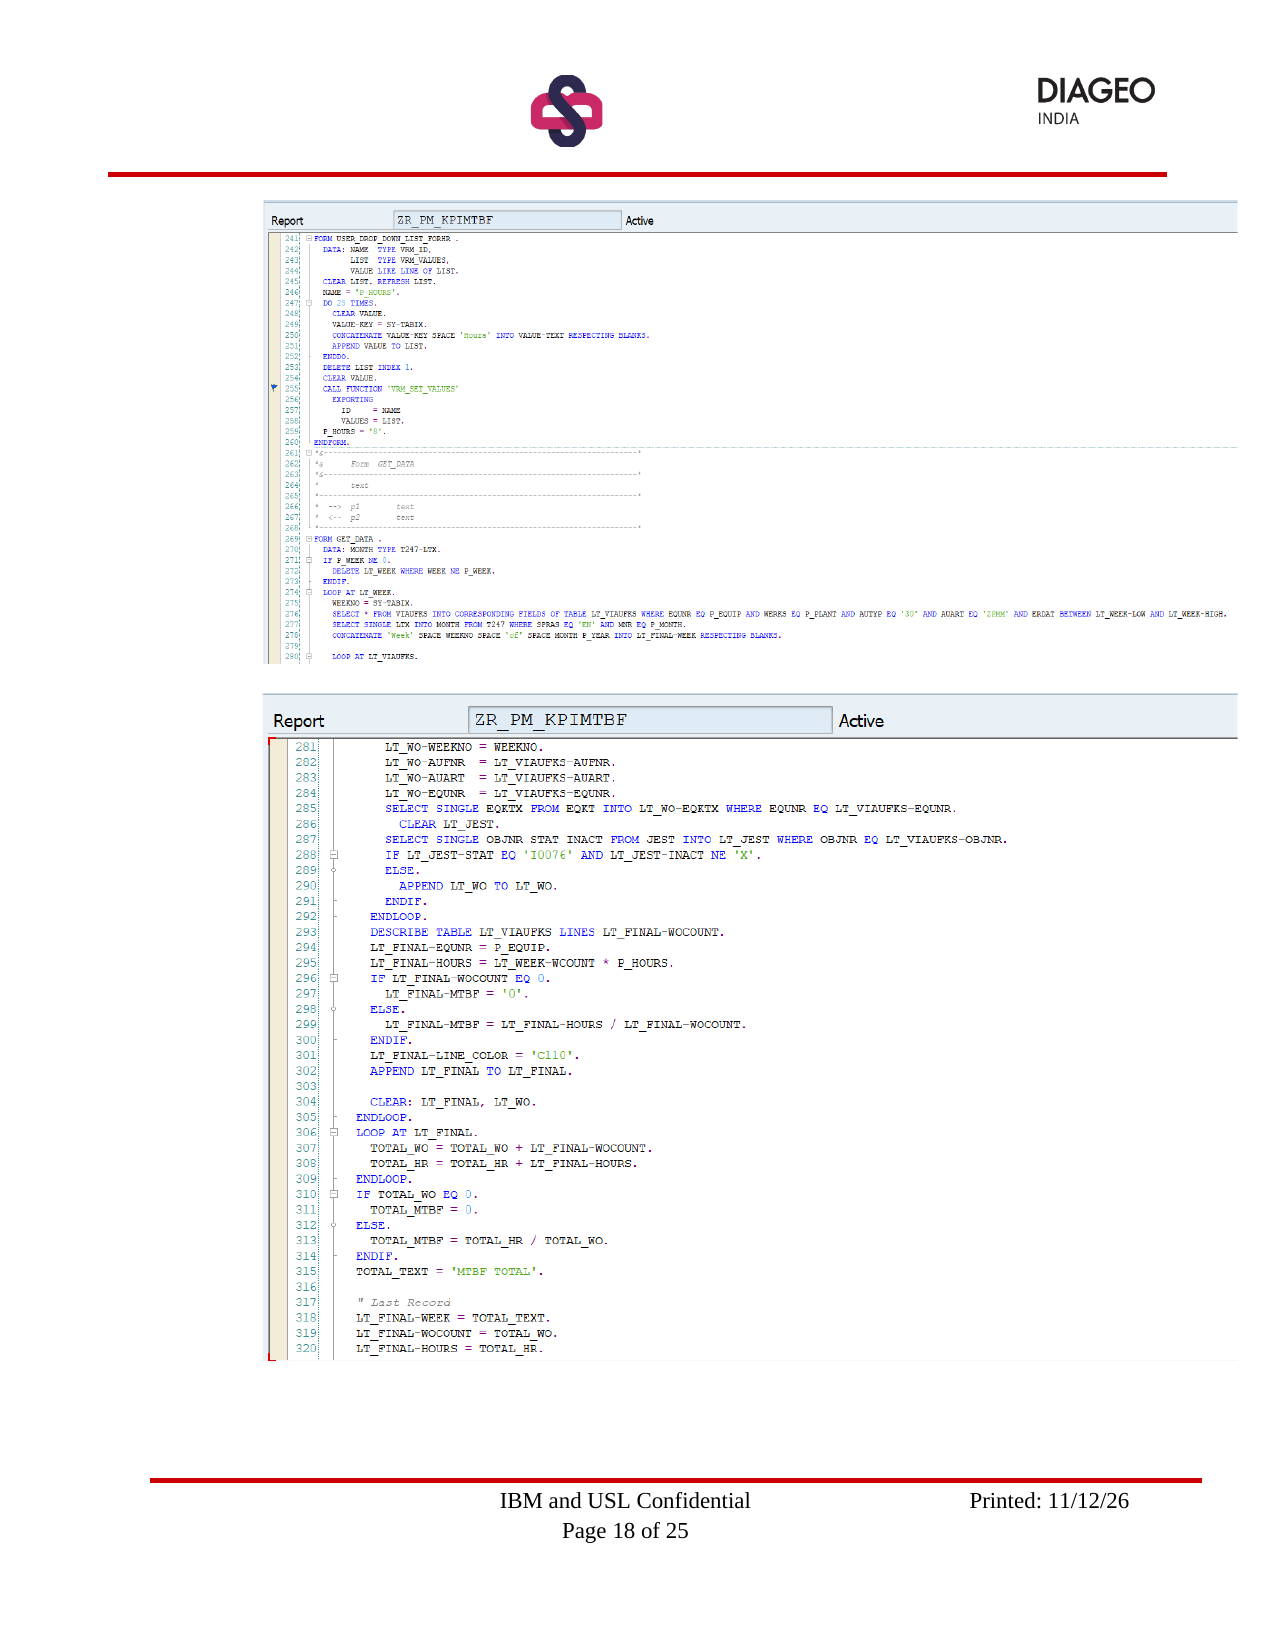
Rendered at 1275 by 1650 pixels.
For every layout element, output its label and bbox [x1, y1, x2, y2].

picture [262, 693, 1238, 1361]
picture [1035, 75, 1156, 127]
picture [262, 200, 1238, 664]
